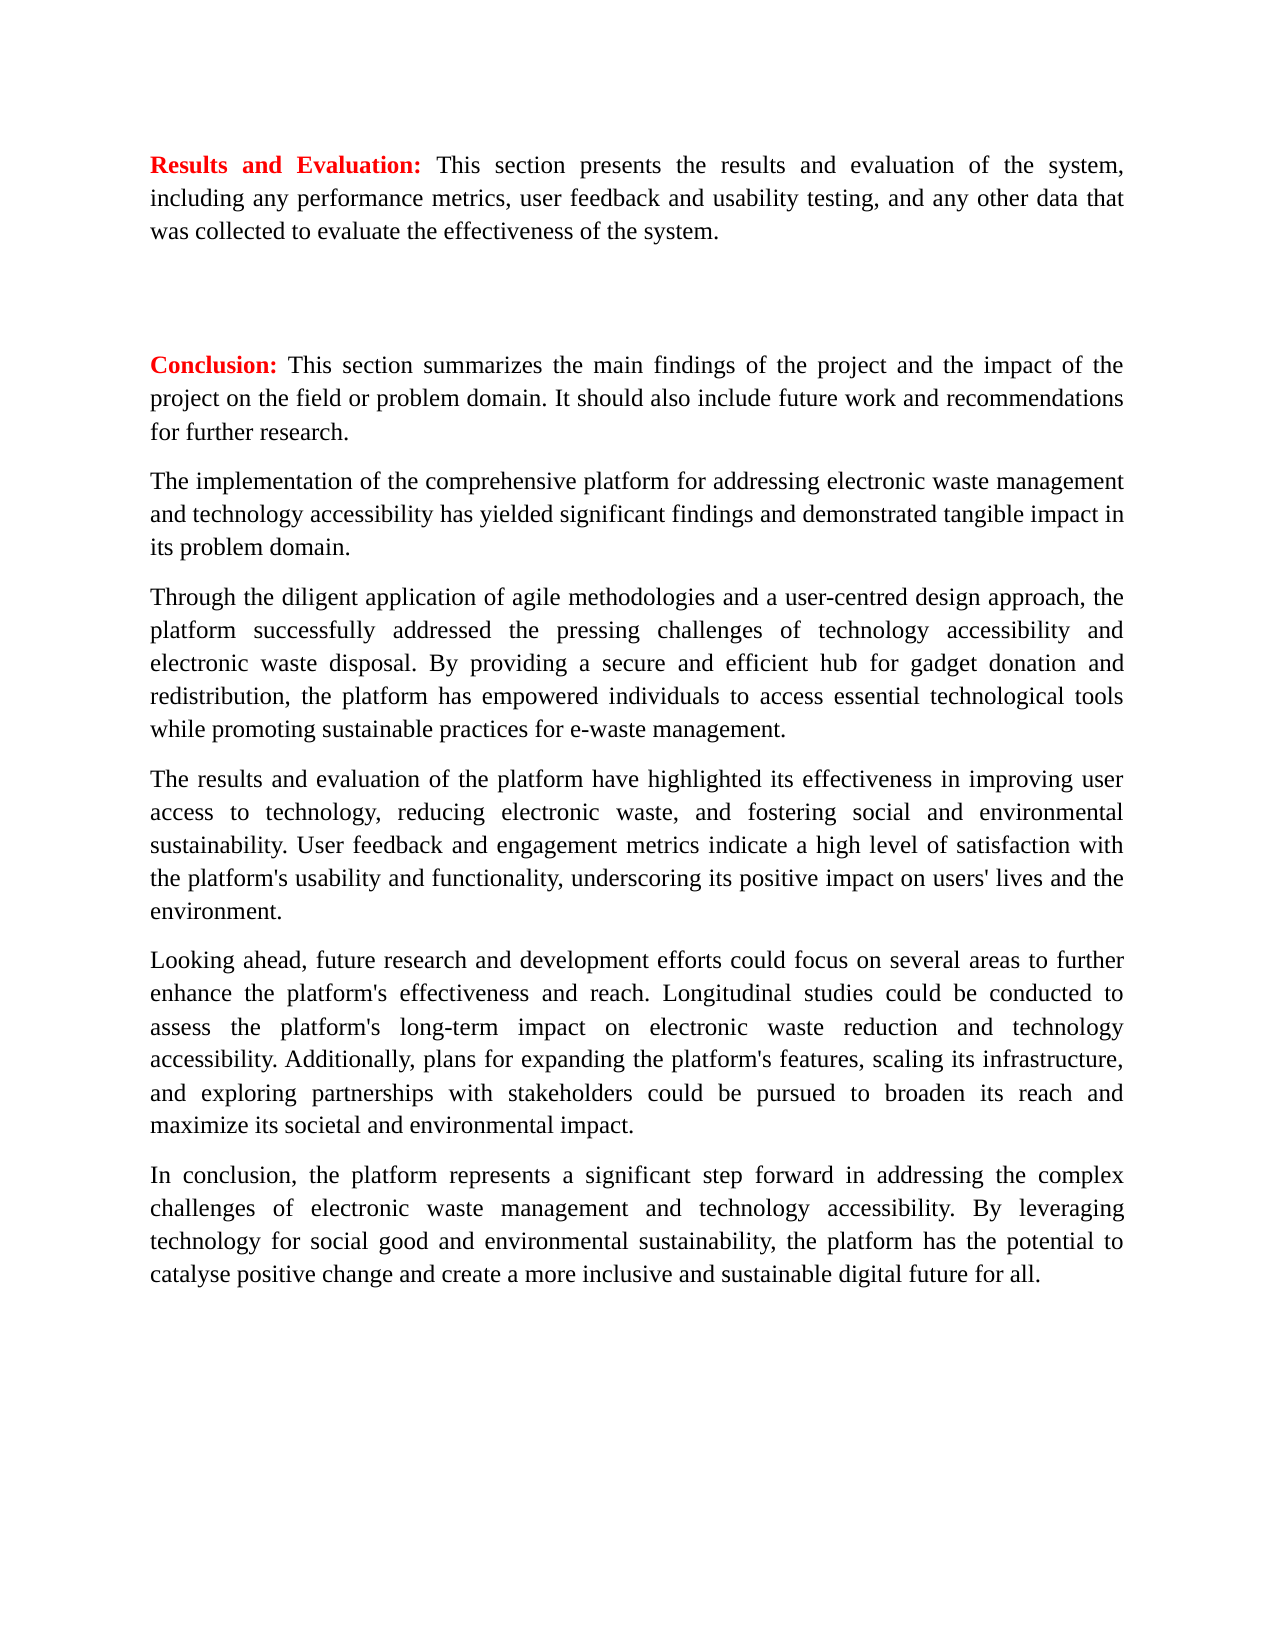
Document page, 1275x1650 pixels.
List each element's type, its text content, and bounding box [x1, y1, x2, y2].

text Looking ahead, future research and development efforts could focus on several areas to further enhance the platform's effectiveness and reach. Longitudinal studies could be conducted to assess the platform's long-term impact on electronic waste reduction and technology accessibility. Additionally, plans for expanding the platform's features, scaling its infrastructure, and exploring partnerships with stakeholders could be pursued to broaden its reach and maximize its societal and environmental impact. [150, 946, 1125, 1139]
text Through the diligent application of agile methodologies and a user-centred design approach, the platform successfully addressed the pressing challenges of technology accessibility and electronic waste disposal. By providing a secure and efficient hub for gadget donation and redistribution, the platform has empowered individuals to access essential technological tools while promoting sustainable practices for e-waste management. [150, 582, 1125, 743]
text The results and evaluation of the platform have highlighted its effectiveness in improving user access to technology, reducing electronic waste, and fostering social and environmental sustainability. User feedback and engagement metrics indicate a high level of satisfaction with the platform's usability and functionality, underscoring its positive impact on users' lives and the environment. [150, 764, 1125, 924]
text The implementation of the comprehensive platform for addressing electronic waste management and technology accessibility has yielded significant findings and demonstrated tangible impact in its problem domain. [150, 466, 1125, 561]
text Conclusion: This section summarizes the main findings of the project and the impact of the project on the field or problem domain. It should also include future work and recommendations for further research. [150, 351, 1125, 445]
text In conclusion, the platform represents a significant step forward in addressing the complex challenges of electronic waste management and technology accessibility. By leveraging technology for social good and environmental sustainability, the platform has the potential to catalyse positive change and create a more inclusive and sustainable digital future for all. [150, 1160, 1125, 1288]
text Results and Evaluation: This section presents the results and evaluation of the system, including any performance metrics, user feedback and usability testing, and any other data that was collected to evaluate the effectiveness of the system. [150, 150, 1125, 245]
